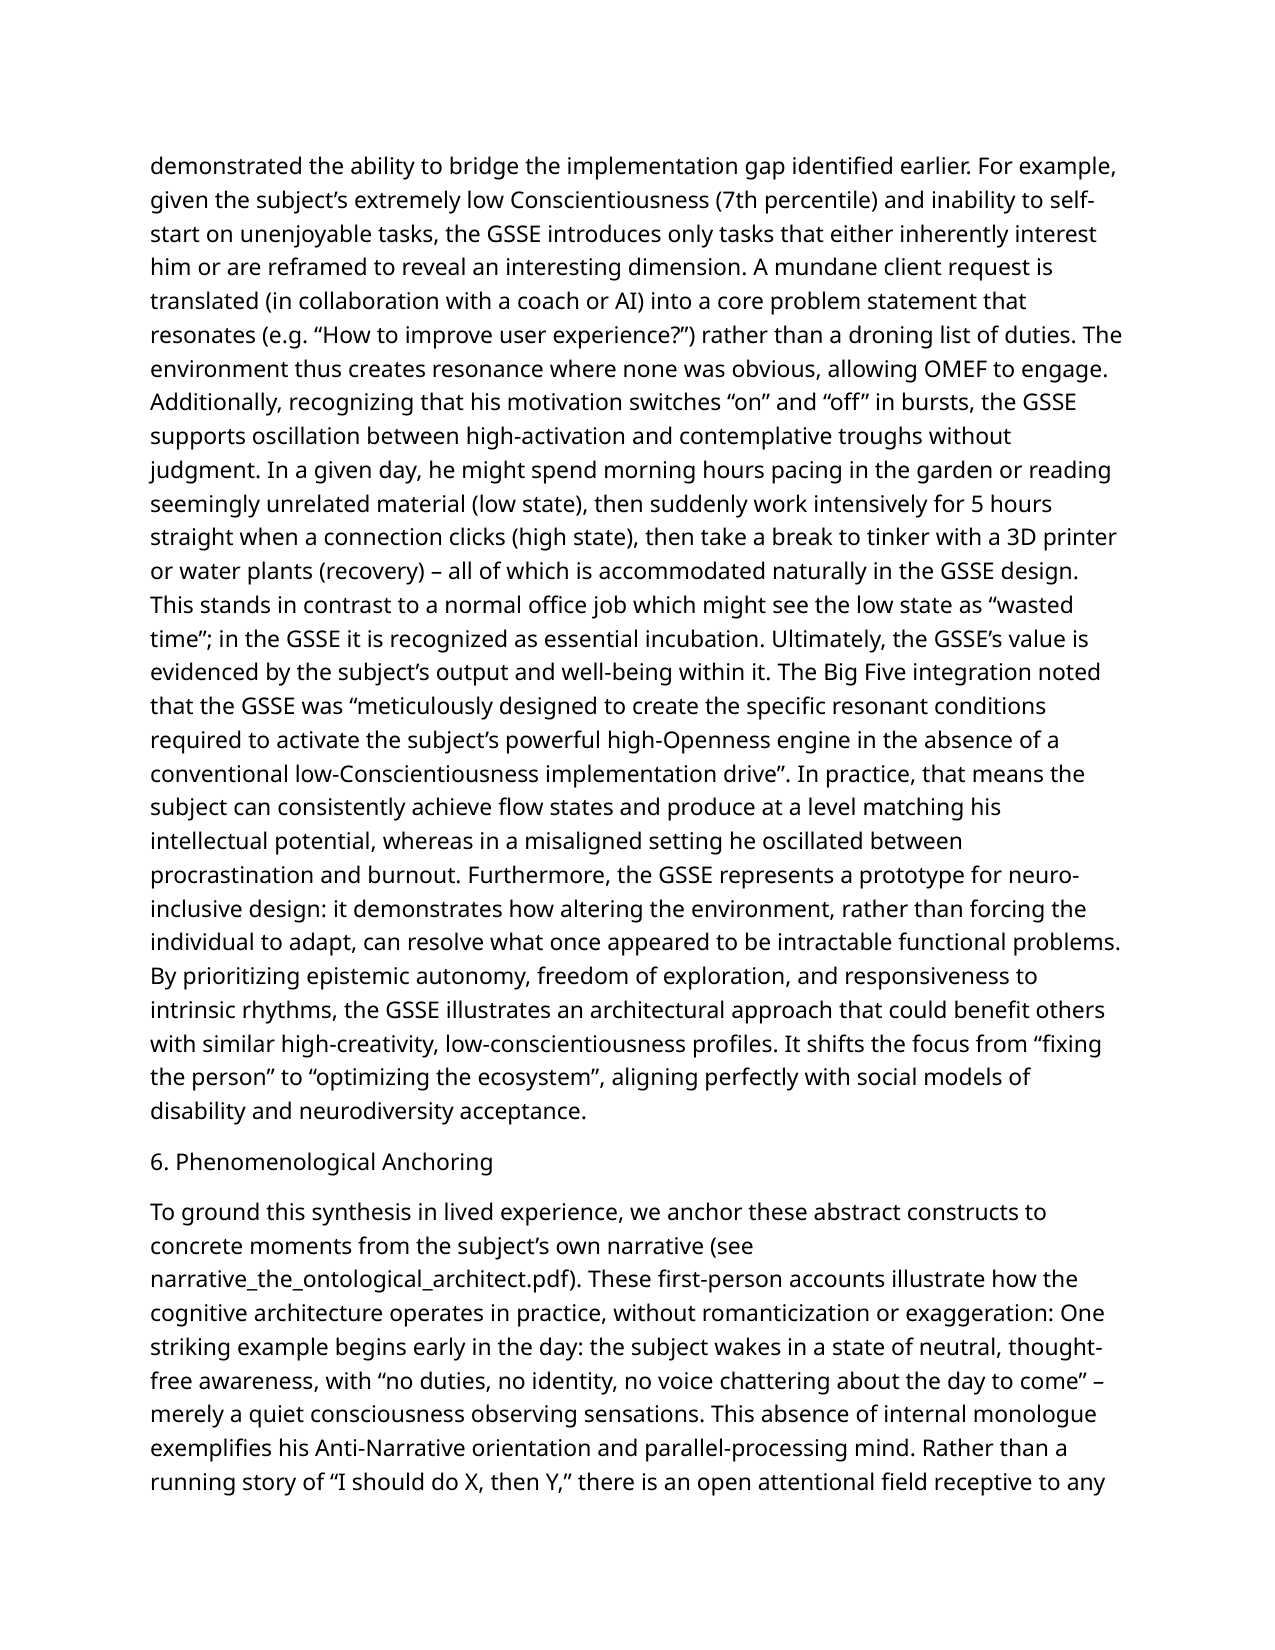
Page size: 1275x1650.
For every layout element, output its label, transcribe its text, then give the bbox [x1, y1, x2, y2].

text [150, 150, 1125, 1126]
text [150, 1196, 1125, 1497]
text 6. Phenomenological Anchoring [150, 1145, 1125, 1177]
